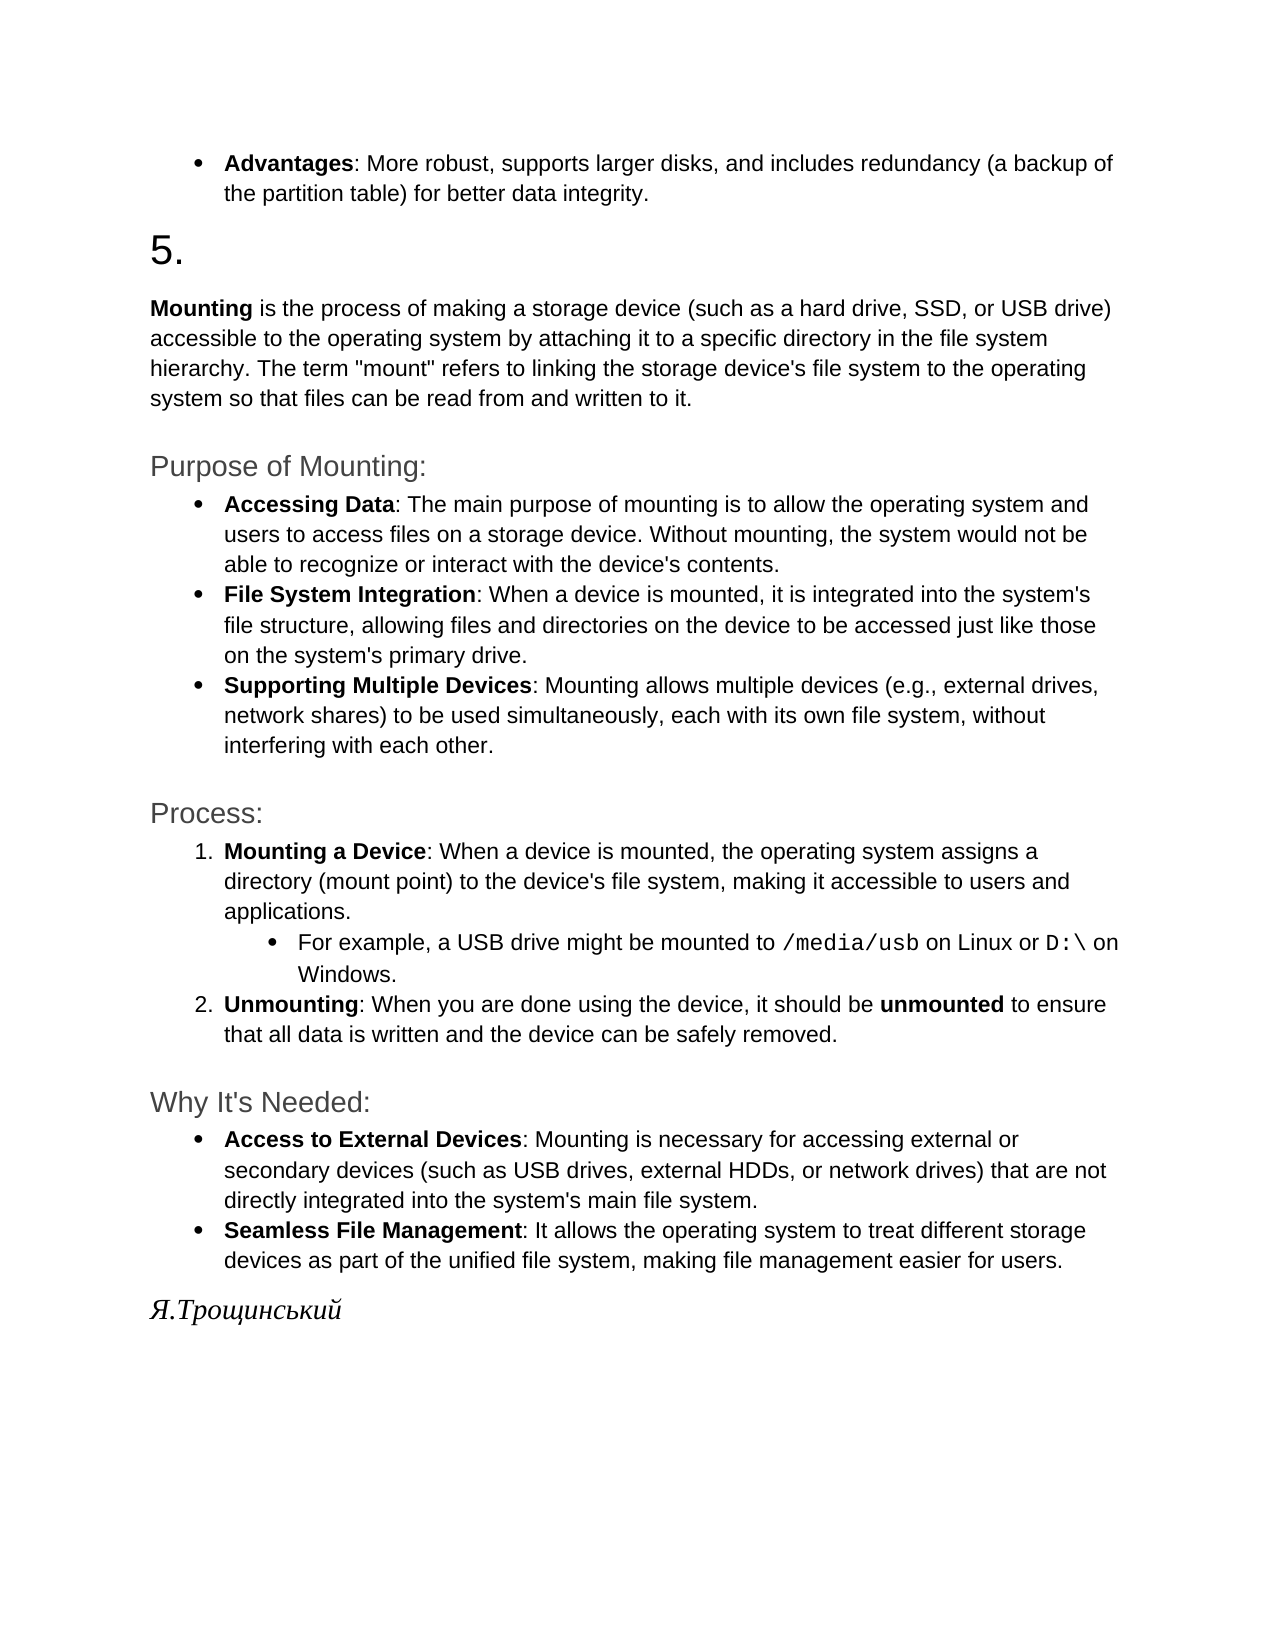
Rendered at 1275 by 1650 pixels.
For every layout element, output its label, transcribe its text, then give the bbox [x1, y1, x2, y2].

list Advantages: More robust, supports larger disks, and includes redundancy (a backup of the partition table) for better data integrity. [194, 150, 1125, 207]
list Access to External Devices: Mounting is necessary for accessing external or secondary devices (such as USB drives, external HDDs, or network drives) that are not directly integrated into the system's main file system. [194, 1126, 1125, 1213]
subtitle Purpose of Mounting: [150, 449, 1125, 482]
list For example, a USB drive might be mounted to /media/usb on Linux or D:\ on Windows. [268, 928, 1125, 987]
text 5. [150, 225, 1125, 273]
text Mounting is the process of making a storage device (such as a hard drive, SSD, or USB drive) accessible to the operating system by attaching it to a specific directory in the file system hierarchy. The term "mount" refers to linking the storage device's file system to the operating system so that files can be read from and written to it. [150, 295, 1125, 412]
text Я.Трощинський [150, 1292, 1125, 1326]
list Accessing Data: The main purpose of mounting is to allow the operating system and users to access files on a storage device. Without mounting, the system would not be able to recognize or interact with the device's contents. [194, 491, 1125, 577]
list Supporting Multiple Devices: Mounting allows multiple devices (e.g., external drives, network shares) to be used simultaneously, each with its own file system, without interfering with each other. [194, 672, 1125, 759]
list Unmounting: When you are done using the device, it should be unmounted to ensure that all data is written and the device can be safely removed. [194, 991, 1125, 1047]
subtitle Why It's Needed: [150, 1084, 1125, 1118]
list Seamless File Management: It allows the operating system to treat different storage devices as part of the unified file system, making file management easier for users. [194, 1217, 1125, 1274]
list File System Integration: When a device is mounted, it is integrated into the system's file structure, allowing files and directories on the device to be accessed just like those on the system's primary drive. [194, 581, 1125, 668]
subtitle Process: [150, 796, 1125, 829]
list Mounting a Device: When a device is mounted, the operating system assigns a directory (mount point) to the device's file system, making it accessible to users and applications. [194, 838, 1125, 924]
